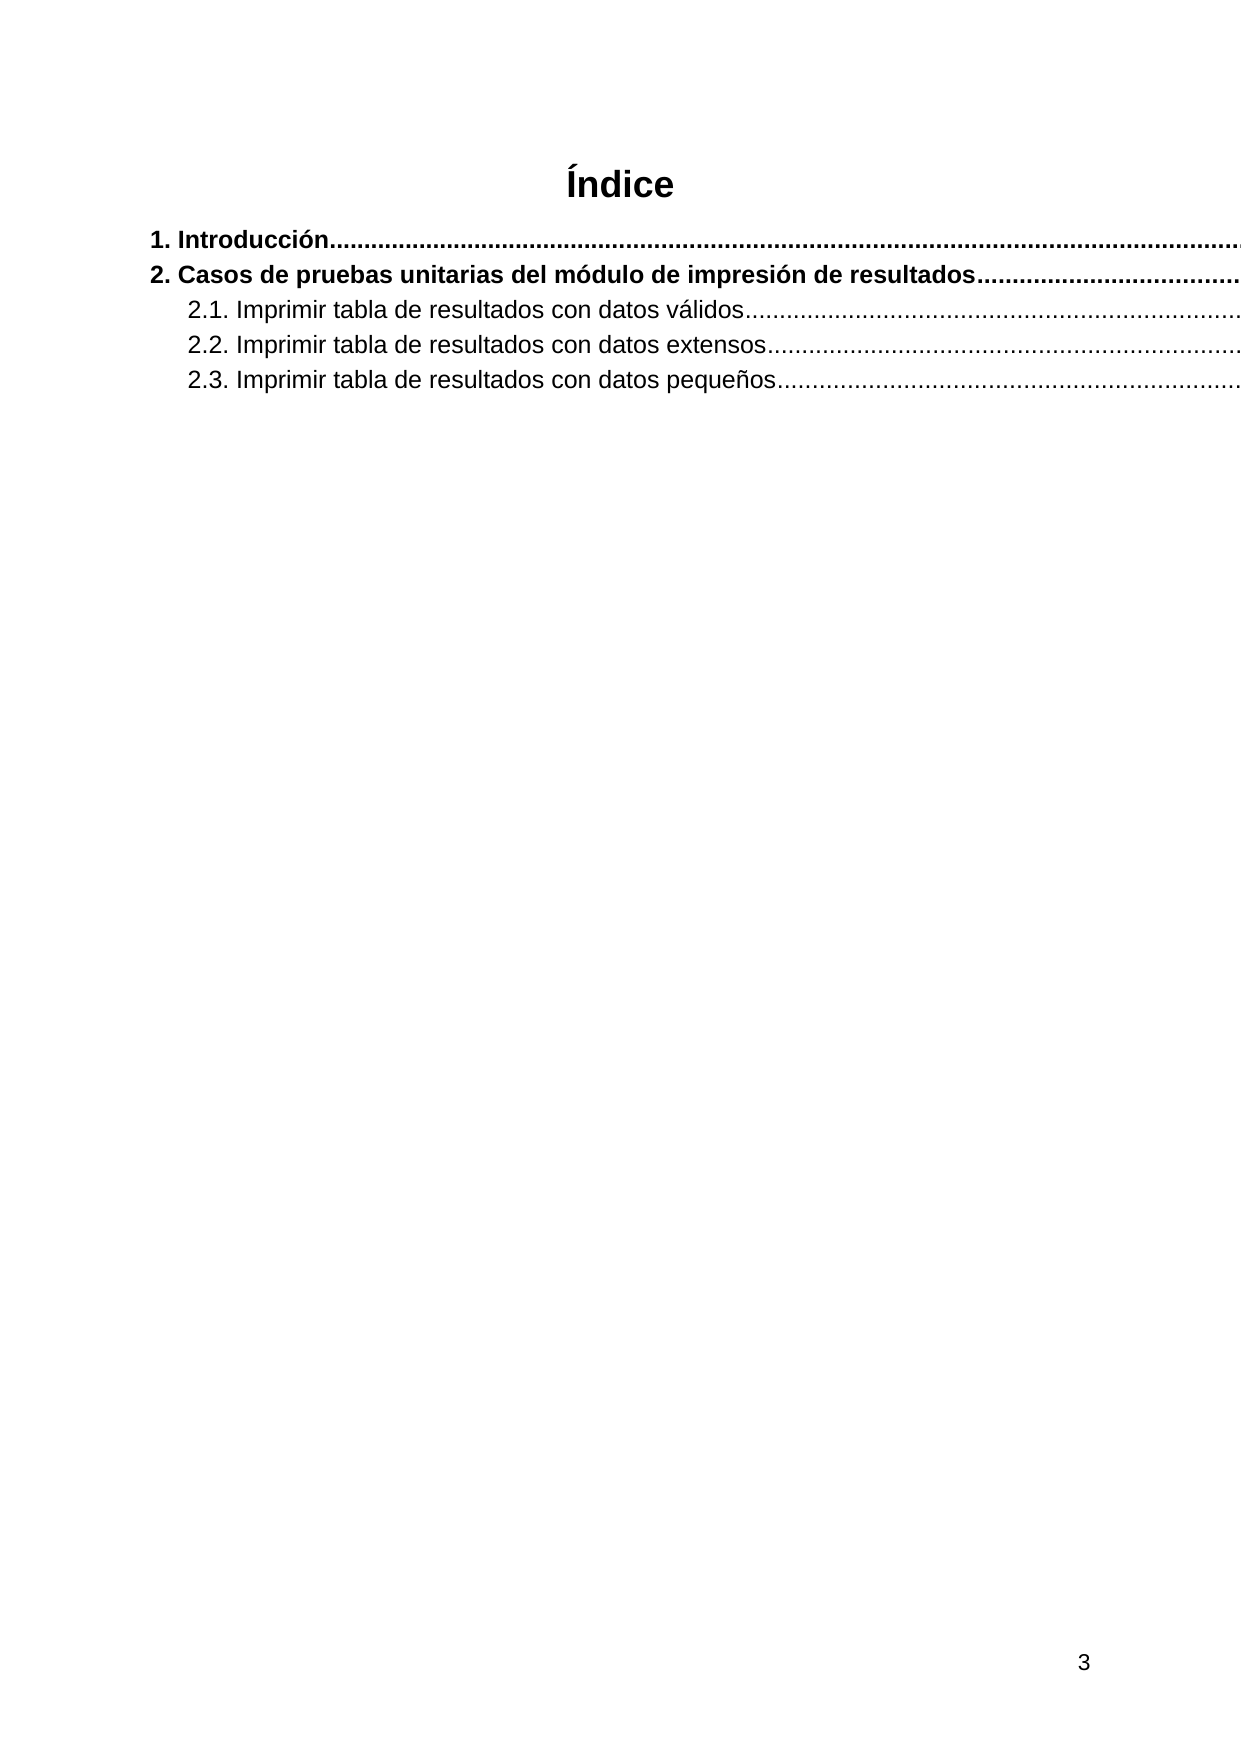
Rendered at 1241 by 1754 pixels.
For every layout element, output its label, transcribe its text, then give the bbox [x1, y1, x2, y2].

text Índice [150, 162, 1090, 206]
